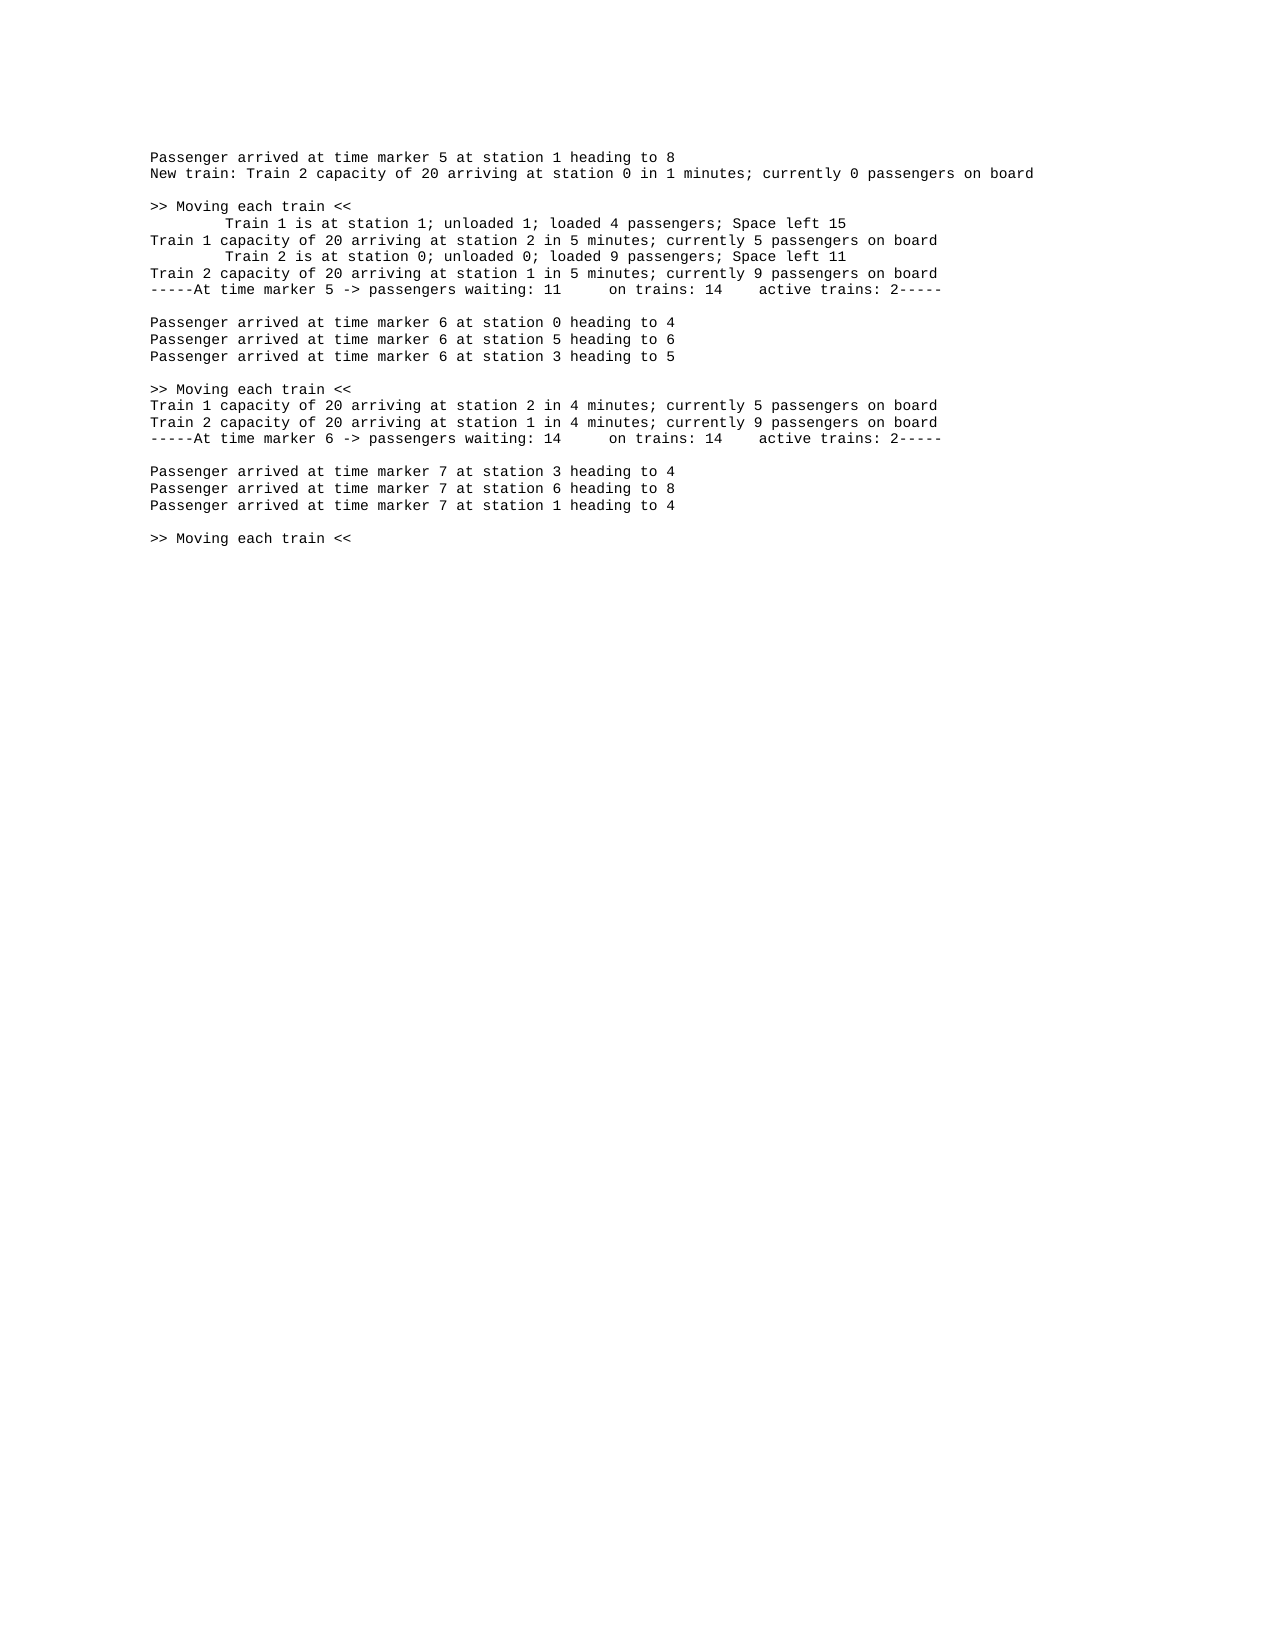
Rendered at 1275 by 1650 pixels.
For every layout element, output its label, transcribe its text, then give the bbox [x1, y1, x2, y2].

subtitle Train 1 capacity of 20 arriving at station 2 in 5 minutes; currently 5 passengers on board [150, 233, 1125, 249]
subtitle Passenger arrived at time marker 7 at station 6 heading to 8 [150, 481, 1125, 498]
subtitle >> Moving each train << [150, 200, 1125, 216]
subtitle Passenger arrived at time marker 6 at station 0 heading to 4 [150, 316, 1125, 332]
subtitle Passenger arrived at time marker 6 at station 5 heading to 6 [150, 332, 1125, 349]
subtitle Passenger arrived at time marker 5 at station 1 heading to 8 [150, 150, 1125, 167]
subtitle Train 1 capacity of 20 arriving at station 2 in 4 minutes; currently 5 passengers on board [150, 398, 1125, 415]
subtitle -----At time marker 5 -> passengers waiting: 11 on trains: 14 active trains: 2----- [150, 282, 1125, 299]
subtitle New train: Train 2 capacity of 20 arriving at station 0 in 1 minutes; currently 0 passengers on board [150, 167, 1125, 183]
subtitle Passenger arrived at time marker 7 at station 3 heading to 4 [150, 465, 1125, 481]
subtitle >> Moving each train << [150, 531, 1125, 547]
subtitle Passenger arrived at time marker 7 at station 1 heading to 4 [150, 498, 1125, 514]
subtitle Train 2 capacity of 20 arriving at station 1 in 4 minutes; currently 9 passengers on board [150, 415, 1125, 432]
subtitle Train 2 is at station 0; unloaded 0; loaded 9 passengers; Space left 11 [150, 249, 1125, 266]
subtitle Passenger arrived at time marker 6 at station 3 heading to 5 [150, 349, 1125, 365]
subtitle -----At time marker 6 -> passengers waiting: 14 on trains: 14 active trains: 2----- [150, 432, 1125, 448]
subtitle Train 1 is at station 1; unloaded 1; loaded 4 passengers; Space left 15 [150, 216, 1125, 233]
subtitle >> Moving each train << [150, 382, 1125, 398]
subtitle Train 2 capacity of 20 arriving at station 1 in 5 minutes; currently 9 passengers on board [150, 266, 1125, 282]
